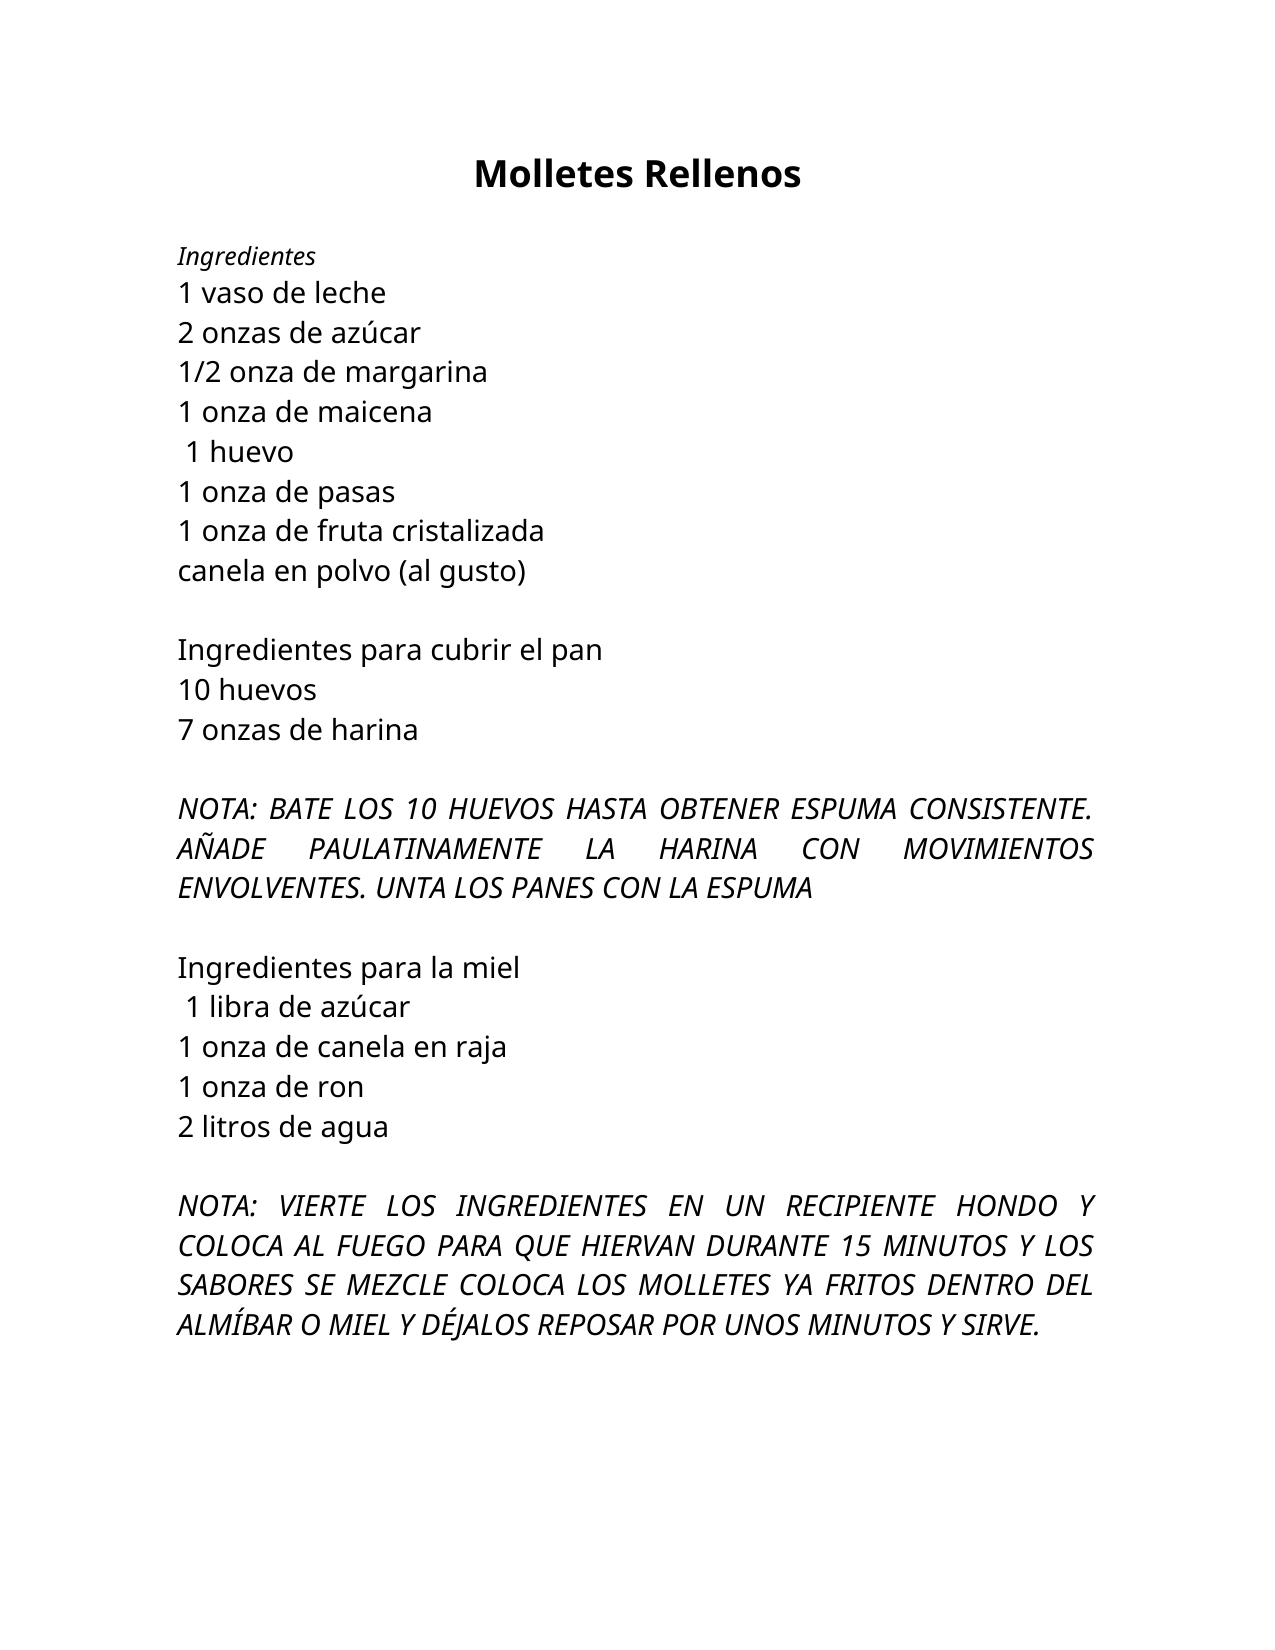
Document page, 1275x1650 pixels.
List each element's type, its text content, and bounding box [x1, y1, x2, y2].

text 2 litros de agua [177, 1106, 1098, 1146]
text 7 onzas de harina [177, 709, 1098, 749]
text NOTA: VIERTE LOS INGREDIENTES EN UN RECIPIENTE HONDO Y COLOCA AL FUEGO PARA QUE HIERVAN DURANTE 15 MINUTOS Y LOS SABORES SE MEZCLe COLOCA LOS MOLLETES YA FRITOS DENTRO DEL ALMÍBAR O MIEL Y DÉJALOS REPOSAR POR UNOS MINUTOS Y SIRVE. [177, 1185, 1098, 1344]
text 1 huevo [177, 431, 1098, 471]
text canela en polvo (al gusto) [177, 550, 1098, 590]
text Ingredientes para la miel [177, 947, 1098, 987]
text 1/2 onza de margarina [177, 352, 1098, 391]
text 1 onza de pasas [177, 471, 1098, 511]
text 1 onza de ron [177, 1066, 1098, 1106]
text Molletes Rellenos [177, 148, 1098, 199]
text Ingredientes para cubrir el pan [177, 629, 1098, 669]
text 1 libra de azúcar [177, 987, 1098, 1026]
text 1 onza de fruta cristalizada [177, 511, 1098, 550]
text 1 onza de canela en raja [177, 1026, 1098, 1066]
text Ingredientes [177, 238, 1098, 272]
text 1 onza de maicena [177, 391, 1098, 431]
text 10 huevos [177, 669, 1098, 709]
text NOTA: BATE LOS 10 HUEVOS HASTA OBTENER ESPUMA CONSISTENTE. AÑADE PAULATINAMENTE LA HARINA CON MOVIMIENTOS ENVOLVENTES. UNTA LOS PANES CON LA ESPUMA [813, 788, 1098, 907]
text 1 vaso de leche [177, 272, 1098, 312]
text 2 onzas de azúcar [177, 312, 1098, 352]
